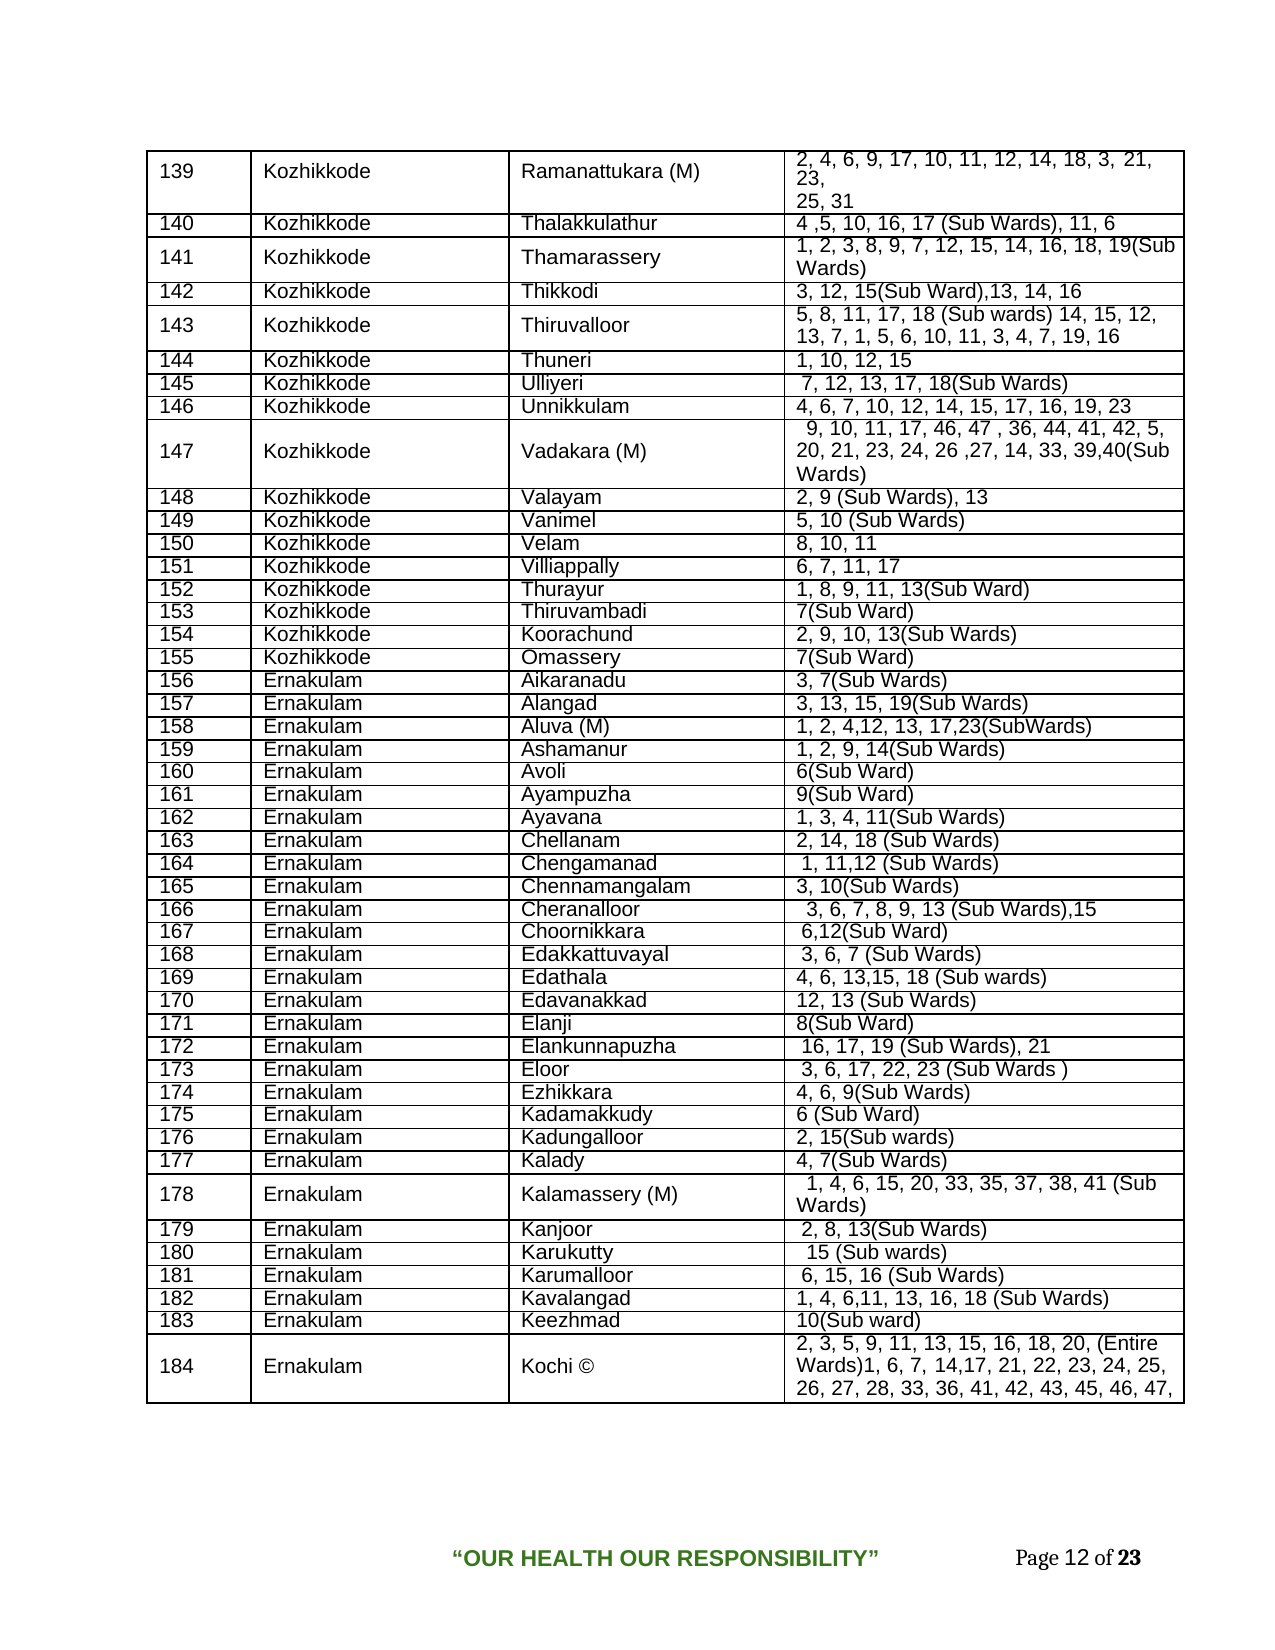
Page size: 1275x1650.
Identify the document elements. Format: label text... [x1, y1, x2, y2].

table_cell Vadakara (M) [510, 420, 784, 487]
table_cell Kozhikkode [252, 626, 508, 648]
table_cell Valayam [510, 489, 784, 510]
table_cell 2, 8, 13(Sub Wards) [785, 1221, 1183, 1242]
table_cell 3, 12, 15(Sub Ward),13, 14, 16 [785, 283, 1183, 304]
table_cell 148 [148, 489, 250, 510]
table_cell Ernakulam [252, 763, 508, 784]
table_cell 142 [148, 283, 250, 304]
table_cell Ernakulam [252, 1015, 508, 1036]
table_cell Kozhikkode [252, 558, 508, 579]
table_cell Unnikkulam [510, 397, 784, 419]
table_cell 140 [148, 215, 250, 236]
table_cell 156 [148, 672, 250, 693]
table_cell Ernakulam [252, 718, 508, 739]
table_cell Ernakulam [252, 1175, 508, 1219]
table_cell Kozhikkode [252, 306, 508, 350]
table_header 139 [148, 152, 250, 213]
table_cell Ernakulam [252, 1289, 508, 1311]
table_cell 151 [148, 558, 250, 579]
table_cell Keezhmad [510, 1312, 784, 1333]
table_cell Ulliyeri [510, 375, 784, 396]
table_cell Ernakulam [252, 1083, 508, 1105]
table_cell 3, 6, 7 (Sub Wards) [785, 946, 1183, 968]
table_cell Ernakulam [252, 741, 508, 762]
table_cell Ernakulam [252, 786, 508, 807]
table_cell 6 (Sub Ward) [785, 1106, 1183, 1127]
table_cell Kalady [510, 1152, 784, 1173]
table_cell Ernakulam [252, 672, 508, 693]
table_cell 141 [148, 238, 250, 282]
table_cell 178 [148, 1175, 250, 1219]
table_cell Kozhikkode [252, 375, 508, 396]
table_cell Kavalangad [510, 1289, 784, 1311]
table_cell Kozhikkode [252, 283, 508, 304]
table_cell 146 [148, 397, 250, 419]
table_cell 173 [148, 1061, 250, 1082]
table_cell Chellanam [510, 832, 784, 853]
table_cell Kadungalloor [510, 1129, 784, 1150]
table_cell 3, 6, 17, 22, 23 (Sub Wards ) [785, 1061, 1183, 1082]
table_cell 7, 12, 13, 17, 18(Sub Wards) [785, 375, 1183, 396]
table_cell Ernakulam [252, 1335, 508, 1402]
table_cell 16, 17, 19 (Sub Wards), 21 [785, 1038, 1183, 1059]
table_cell 159 [148, 741, 250, 762]
table_cell Kozhikkode [252, 420, 508, 487]
table_cell 8(Sub Ward) [785, 1015, 1183, 1036]
table_cell 170 [148, 992, 250, 1013]
table_cell 177 [148, 1152, 250, 1173]
table_cell Ernakulam [252, 878, 508, 899]
table_cell 175 [148, 1106, 250, 1127]
table_cell Kozhikkode [252, 397, 508, 419]
table_cell 171 [148, 1015, 250, 1036]
table_cell 182 [148, 1289, 250, 1311]
table_cell 5, 8, 11, 17, 18 (Sub wards) 14, 15, 12, 13, 7, 1, 5, 6, 10, 11, 3, 4, 7, 19, 16 [785, 306, 1183, 350]
table_cell 3, 13, 15, 19(Sub Wards) [785, 695, 1183, 716]
table_cell 6, 7, 11, 17 [785, 558, 1183, 579]
table_cell 6,12(Sub Ward) [785, 923, 1183, 945]
table_cell 1, 2, 4,12, 13, 17,23(SubWards) [785, 718, 1183, 739]
table_cell Ernakulam [252, 1221, 508, 1242]
table_cell Thikkodi [510, 283, 784, 304]
table_cell 7(Sub Ward) [785, 649, 1183, 670]
table_cell 144 [148, 352, 250, 373]
table_cell 15 (Sub wards) [785, 1243, 1183, 1265]
table_cell Avoli [510, 763, 784, 784]
table_cell Ernakulam [252, 992, 508, 1013]
table_cell Cheranalloor [510, 901, 784, 922]
table_cell 4, 6, 9(Sub Wards) [785, 1083, 1183, 1105]
table_cell Omassery [510, 649, 784, 670]
table_cell Ernakulam [252, 1061, 508, 1082]
table_cell Kozhikkode [252, 512, 508, 533]
table_cell 167 [148, 923, 250, 945]
table_cell 143 [148, 306, 250, 350]
table_cell 154 [148, 626, 250, 648]
table_cell Kozhikkode [252, 649, 508, 670]
table_cell Kozhikkode [252, 352, 508, 373]
table_cell Alangad [510, 695, 784, 716]
table_cell Karumalloor [510, 1266, 784, 1288]
table_cell Kozhikkode [252, 581, 508, 602]
table_cell Edakkattuvayal [510, 946, 784, 968]
table_cell 1, 10, 12, 15 [785, 352, 1183, 373]
table_cell Edavanakkad [510, 992, 784, 1013]
table_cell Ernakulam [252, 1106, 508, 1127]
table_cell 176 [148, 1129, 250, 1150]
table_cell 157 [148, 695, 250, 716]
table_cell 7(Sub Ward) [785, 603, 1183, 625]
table_cell Kanjoor [510, 1221, 784, 1242]
table_cell 9(Sub Ward) [785, 786, 1183, 807]
table_cell 165 [148, 878, 250, 899]
table_cell 149 [148, 512, 250, 533]
table_cell 150 [148, 535, 250, 556]
table_cell 147 [148, 420, 250, 487]
table_cell 181 [148, 1266, 250, 1288]
table_cell Thurayur [510, 581, 784, 602]
table_cell 179 [148, 1221, 250, 1242]
table_cell 155 [148, 649, 250, 670]
table_cell 162 [148, 809, 250, 830]
table_cell 1, 4, 6,11, 13, 16, 18 (Sub Wards) [785, 1289, 1183, 1311]
table_cell Ernakulam [252, 1312, 508, 1333]
table_cell Aluva (M) [510, 718, 784, 739]
table_cell 164 [148, 855, 250, 876]
table_header 2, 4, 6, 9, 17, 10, 11, 12, 14, 18, 3, 21, 23, 25, 31 [785, 152, 1183, 213]
table_cell 1, 2, 3, 8, 9, 7, 12, 15, 14, 16, 18, 19(Sub Wards) [785, 238, 1183, 282]
table_cell 168 [148, 946, 250, 968]
table_cell 153 [148, 603, 250, 625]
table_cell Vanimel [510, 512, 784, 533]
table_cell Ernakulam [252, 832, 508, 853]
table_cell Kozhikkode [252, 215, 508, 236]
table_cell 2, 9 (Sub Wards), 13 [785, 489, 1183, 510]
table_cell Eloor [510, 1061, 784, 1082]
table_cell Ayampuzha [510, 786, 784, 807]
table_cell 4, 6, 7, 10, 12, 14, 15, 17, 16, 19, 23 [785, 397, 1183, 419]
table_cell Koorachund [510, 626, 784, 648]
table_cell 8, 10, 11 [785, 535, 1183, 556]
table_cell Villiappally [510, 558, 784, 579]
table_cell Ernakulam [252, 946, 508, 968]
table_cell Chengamanad [510, 855, 784, 876]
table_cell 169 [148, 969, 250, 991]
table_cell 4, 6, 13,15, 18 (Sub wards) [785, 969, 1183, 991]
table_cell 1, 11,12 (Sub Wards) [785, 855, 1183, 876]
table_cell Ernakulam [252, 1243, 508, 1265]
table_cell Ernakulam [252, 969, 508, 991]
table_cell 174 [148, 1083, 250, 1105]
table_cell Ernakulam [252, 1038, 508, 1059]
table_cell Kozhikkode [252, 489, 508, 510]
table_cell Thiruvambadi [510, 603, 784, 625]
table_header Ramanattukara (M) [510, 152, 784, 213]
table_cell Kozhikkode [252, 238, 508, 282]
table_cell Chennamangalam [510, 878, 784, 899]
table_cell 160 [148, 763, 250, 784]
table_cell 1, 8, 9, 11, 13(Sub Ward) [785, 581, 1183, 602]
table_cell Kozhikkode [252, 603, 508, 625]
table_cell Karukutty [510, 1243, 784, 1265]
table_header Kozhikkode [252, 152, 508, 213]
table_cell 180 [148, 1243, 250, 1265]
table_cell 2, 3, 5, 9, 11, 13, 15, 16, 18, 20, (Entire Wards)1, 6, 7, 14,17, 21, 22, 23, 24, 25, 26, 27, 28, 33, 36, 41, 42, 43, 45, 46, 47, [785, 1335, 1183, 1402]
table_cell Thalakkulathur [510, 215, 784, 236]
table_cell Ashamanur [510, 741, 784, 762]
table_cell 5, 10 (Sub Wards) [785, 512, 1183, 533]
table_cell 10(Sub ward) [785, 1312, 1183, 1333]
table_cell Thiruvalloor [510, 306, 784, 350]
table_cell 1, 2, 9, 14(Sub Wards) [785, 741, 1183, 762]
table_cell 1, 3, 4, 11(Sub Wards) [785, 809, 1183, 830]
table_cell Choornikkara [510, 923, 784, 945]
table_cell Ezhikkara [510, 1083, 784, 1105]
table_cell 6(Sub Ward) [785, 763, 1183, 784]
table_cell Thamarassery [510, 238, 784, 282]
table_cell Velam [510, 535, 784, 556]
table_cell Kalamassery (M) [510, 1175, 784, 1219]
table_cell Edathala [510, 969, 784, 991]
table_cell 3, 7(Sub Wards) [785, 672, 1183, 693]
table_cell Elanji [510, 1015, 784, 1036]
table_cell 163 [148, 832, 250, 853]
table_cell 2, 9, 10, 13(Sub Wards) [785, 626, 1183, 648]
table_cell 9, 10, 11, 17, 46, 47 , 36, 44, 41, 42, 5, 20, 21, 23, 24, 26 ,27, 14, 33, 39,40(Sub Wards) [785, 420, 1183, 487]
table_cell 4, 7(Sub Wards) [785, 1152, 1183, 1173]
table_cell Ernakulam [252, 901, 508, 922]
table_cell Ernakulam [252, 1129, 508, 1150]
table_cell Ernakulam [252, 1152, 508, 1173]
table_cell 1, 4, 6, 15, 20, 33, 35, 37, 38, 41 (Sub Wards) [785, 1175, 1183, 1219]
table_cell Ernakulam [252, 695, 508, 716]
table_cell 2, 14, 18 (Sub Wards) [785, 832, 1183, 853]
table_cell Ernakulam [252, 923, 508, 945]
table_cell 152 [148, 581, 250, 602]
table_cell 184 [148, 1335, 250, 1402]
table_cell Ayavana [510, 809, 784, 830]
table_cell Kochi © [510, 1335, 784, 1402]
table_cell 172 [148, 1038, 250, 1059]
table_cell Kadamakkudy [510, 1106, 784, 1127]
table_cell 183 [148, 1312, 250, 1333]
table_cell 145 [148, 375, 250, 396]
table_cell 3, 6, 7, 8, 9, 13 (Sub Wards),15 [785, 901, 1183, 922]
table_cell Ernakulam [252, 1266, 508, 1288]
table_cell 158 [148, 718, 250, 739]
table_cell 4 ,5, 10, 16, 17 (Sub Wards), 11, 6 [785, 215, 1183, 236]
table_cell 166 [148, 901, 250, 922]
table_cell 2, 15(Sub wards) [785, 1129, 1183, 1150]
table_cell Kozhikkode [252, 535, 508, 556]
table_cell 3, 10(Sub Wards) [785, 878, 1183, 899]
table_cell Ernakulam [252, 855, 508, 876]
table_cell Ernakulam [252, 809, 508, 830]
table_cell Thuneri [510, 352, 784, 373]
table_cell 161 [148, 786, 250, 807]
table_cell Aikaranadu [510, 672, 784, 693]
table_cell Elankunnapuzha [510, 1038, 784, 1059]
table_cell 12, 13 (Sub Wards) [785, 992, 1183, 1013]
table_cell 6, 15, 16 (Sub Wards) [785, 1266, 1183, 1288]
